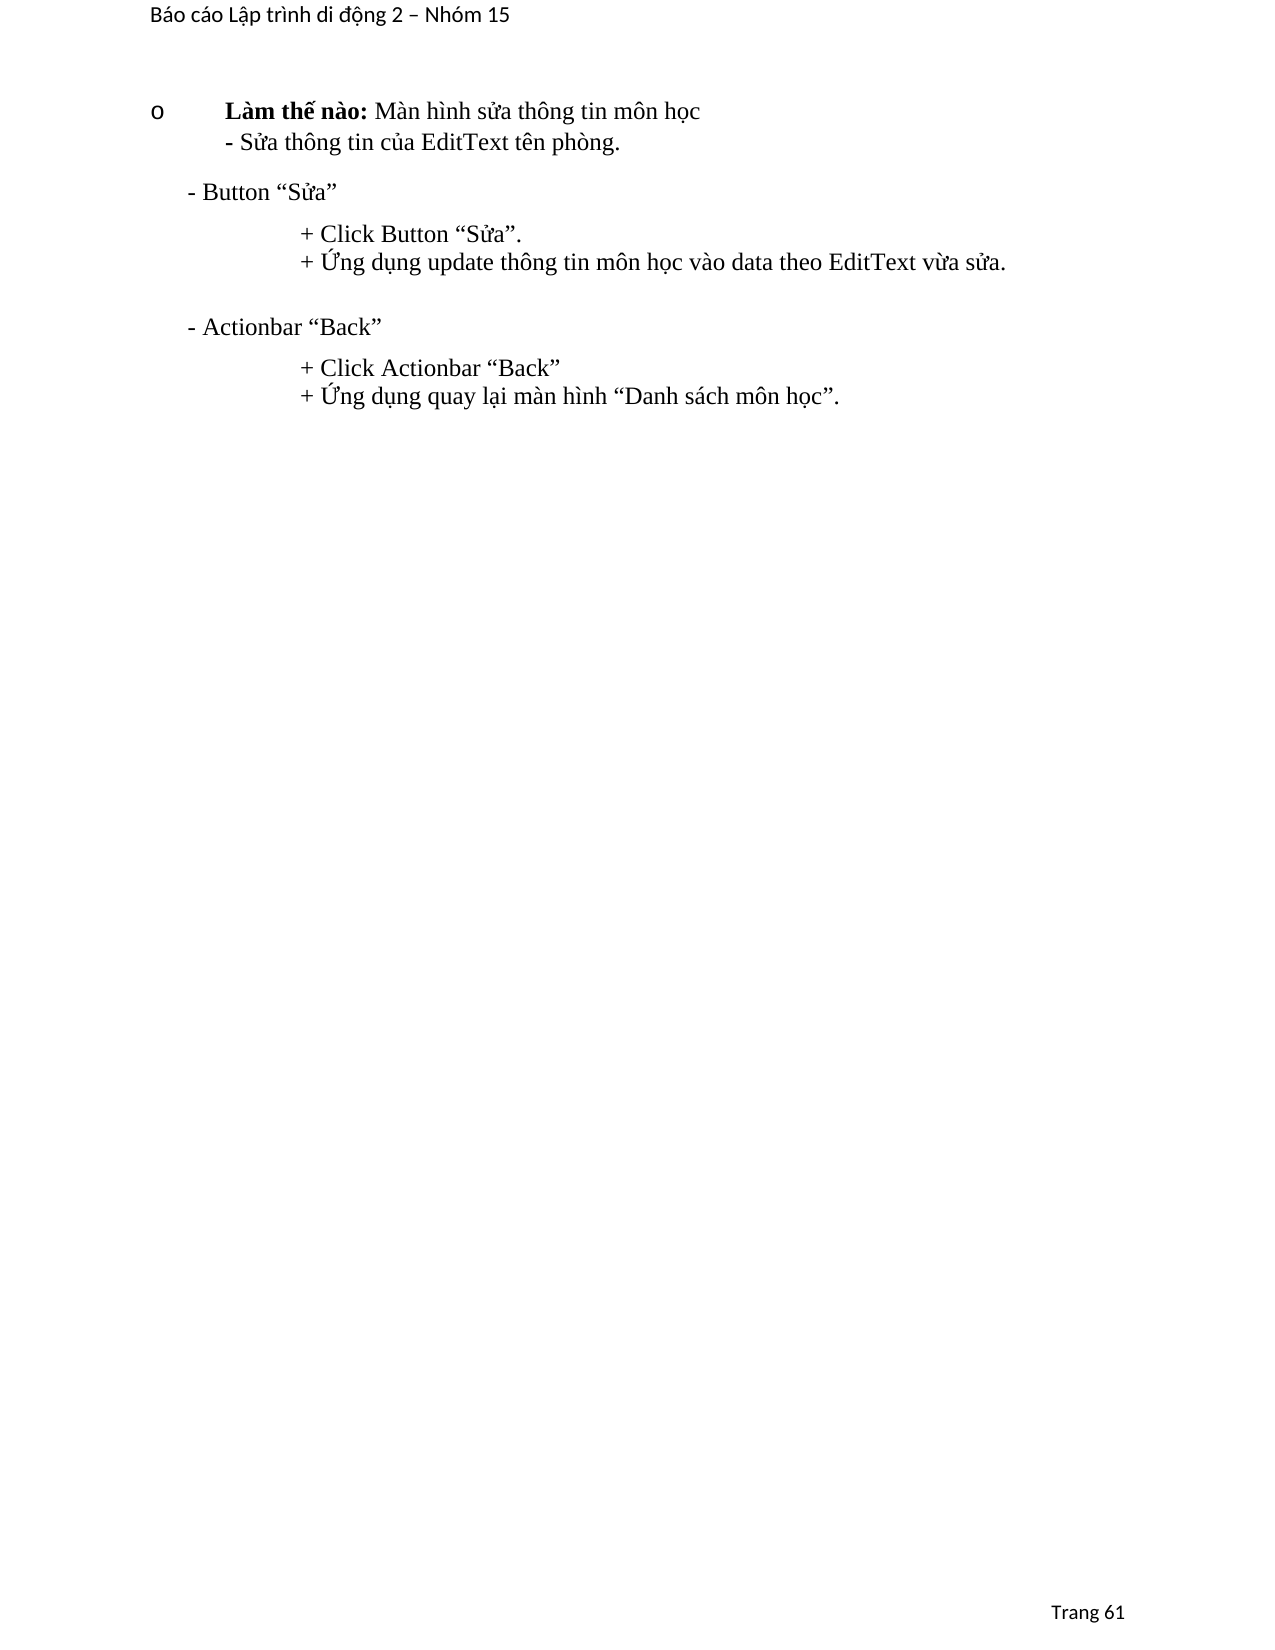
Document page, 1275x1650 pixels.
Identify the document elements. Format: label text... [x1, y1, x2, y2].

text + Click Actionbar “Back” [150, 360, 1125, 381]
list Làm thế nào: Màn hình sửa thông tin môn học [150, 96, 1125, 127]
text - Sửa thông tin của EditText tên phòng. [225, 127, 1125, 155]
text + Ứng dụng quay lại màn hình “Danh sách môn học”. [150, 381, 1125, 410]
text - Actionbar “Back” [187, 318, 1125, 339]
text - Button “Sửa” [187, 184, 1125, 205]
text + Click Button “Sửa”. [150, 226, 1125, 247]
text + Ứng dụng update thông tin môn học vào data theo EditText vừa sửa. [150, 247, 1125, 275]
